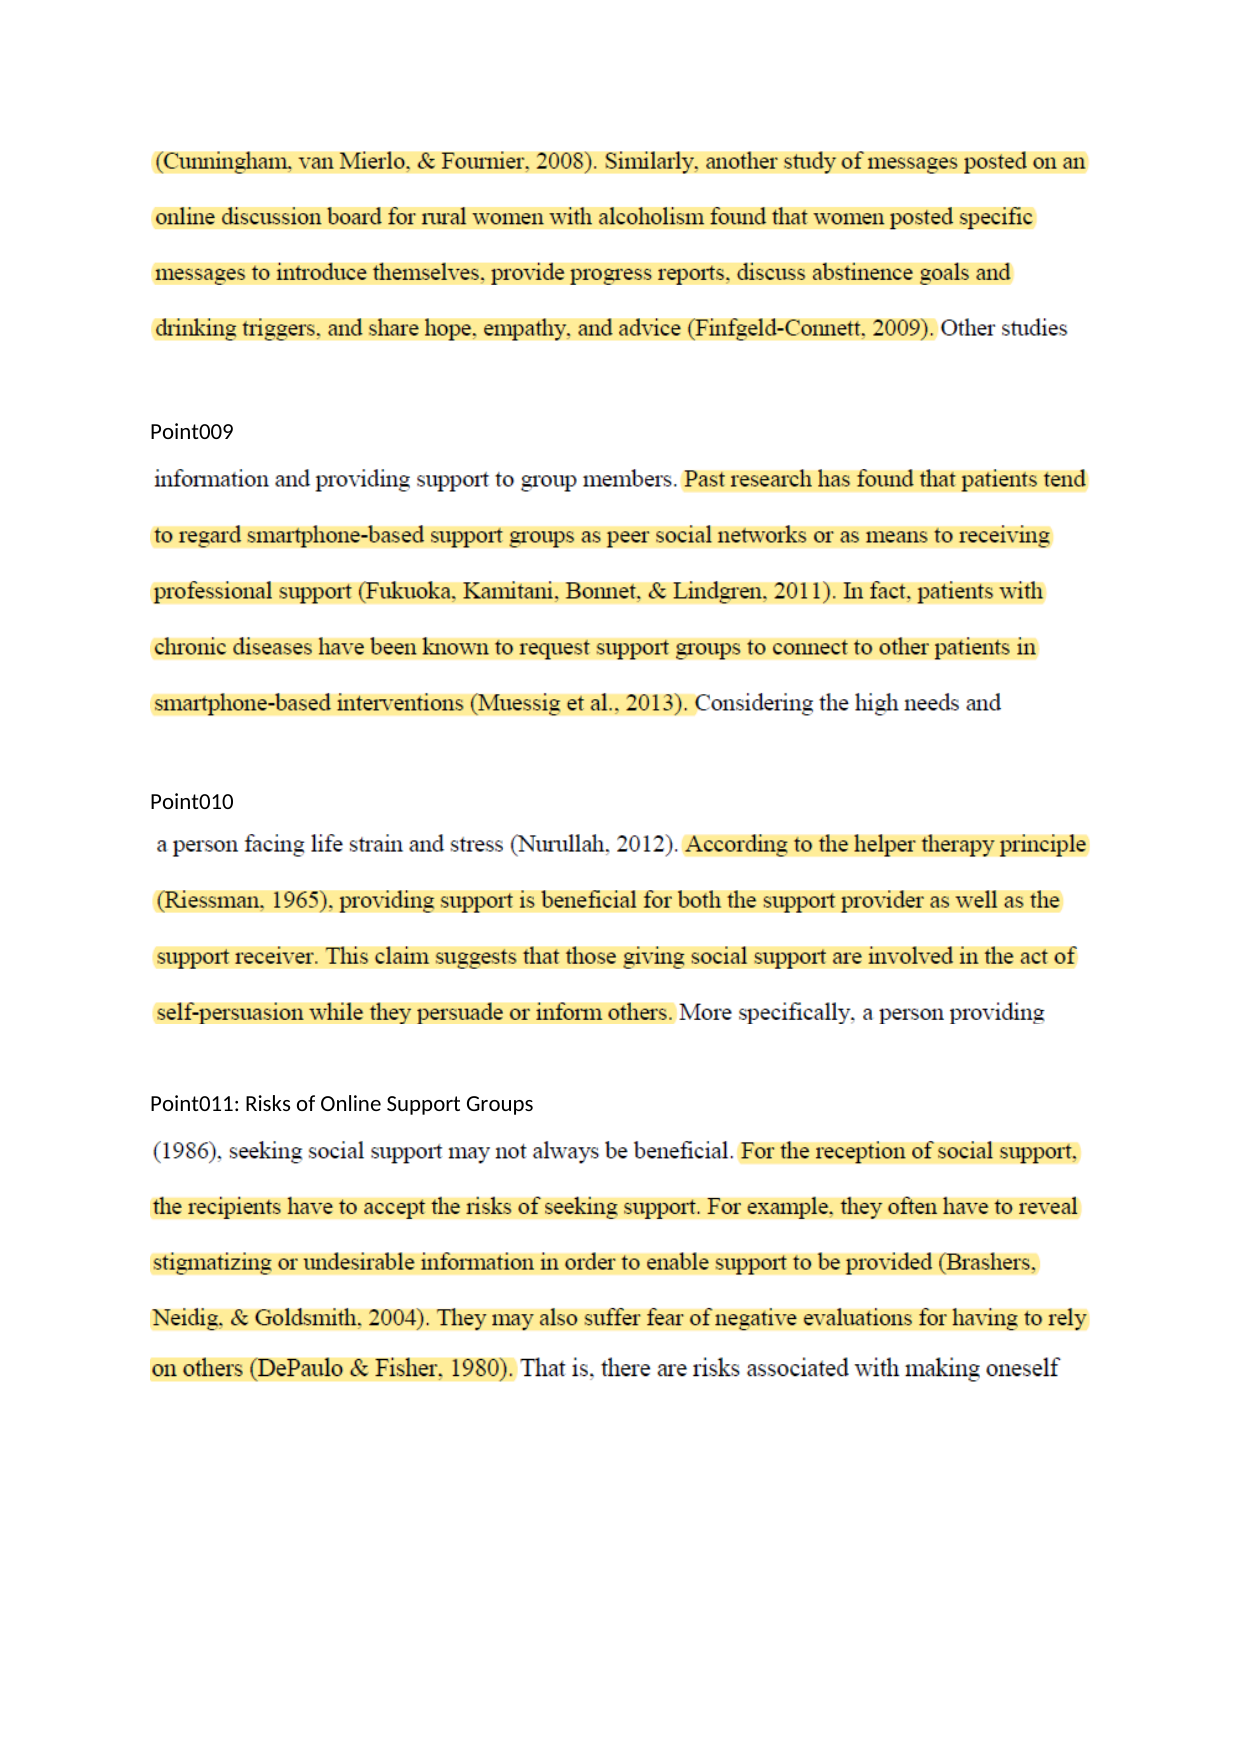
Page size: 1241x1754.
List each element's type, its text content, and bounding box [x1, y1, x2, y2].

text Point010 [150, 787, 1090, 815]
text Point009 [150, 417, 1090, 445]
text Point011: Risks of Online Support Groups [150, 1089, 1090, 1117]
